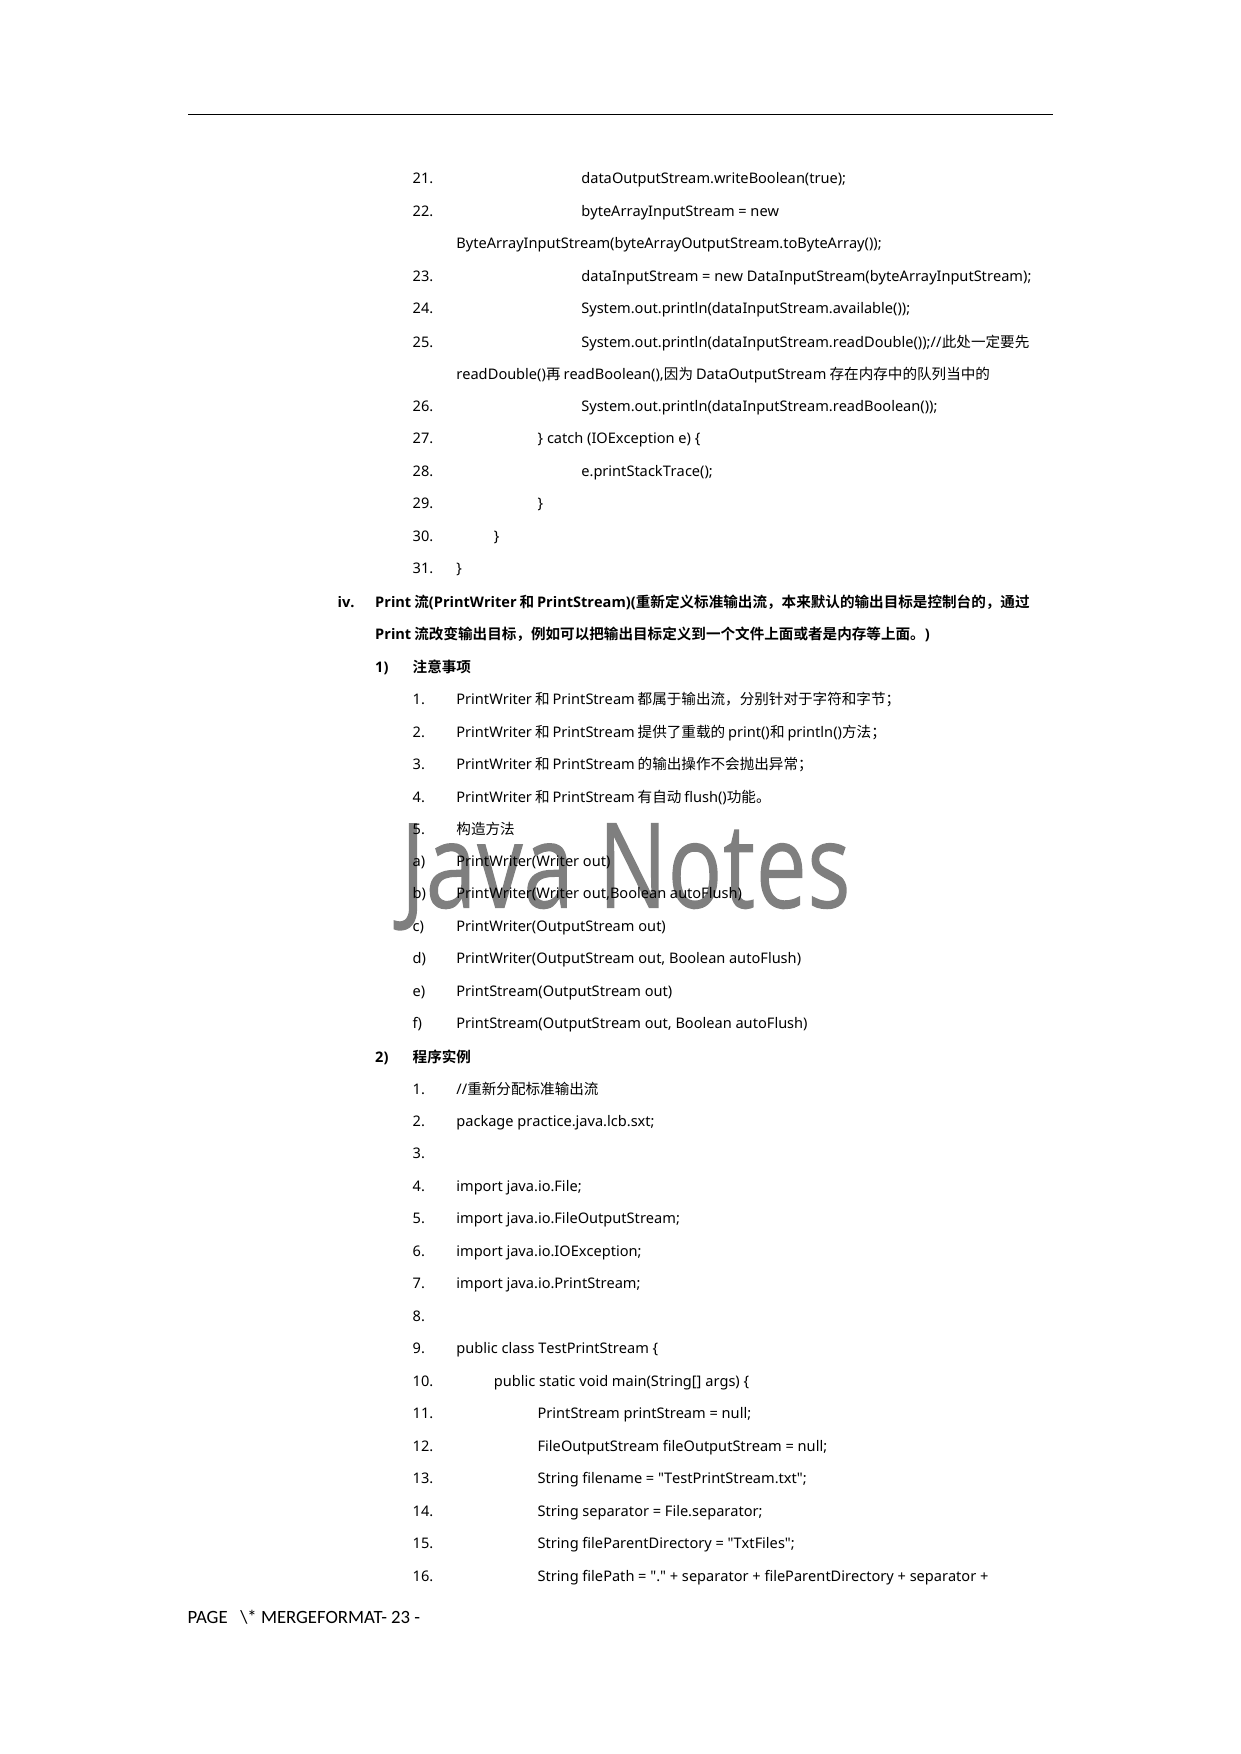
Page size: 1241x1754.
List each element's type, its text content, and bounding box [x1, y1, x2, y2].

list PrintWriter和PrintStream有自动flush()功能。 [412, 779, 1053, 812]
list e.printStackTrace(); [412, 454, 1053, 487]
list dataInputStream = new DataInputStream(byteArrayInputStream); [412, 259, 1053, 292]
list PrintStream(OutputStream out) [412, 974, 1053, 1007]
list } catch (IOException e) { [412, 422, 1053, 454]
list package practice.java.lcb.sxt; [412, 1104, 1053, 1137]
list PrintWriter(OutputStream out, Boolean autoFlush) [412, 942, 1053, 974]
list PrintWriter和PrintStream的输出操作不会抛出异常； [412, 747, 1053, 779]
list PrintWriter(Writer out) [412, 844, 1053, 877]
list System.out.println(dataInputStream.readBoolean()); [412, 389, 1053, 422]
list } [412, 519, 1053, 552]
list PrintStream(OutputStream out, Boolean autoFlush) [412, 1007, 1053, 1039]
list PrintWriter(OutputStream out) [412, 909, 1053, 942]
list 构造方法 [412, 812, 1053, 844]
list PrintWriter(Writer out,Boolean autoFlush) [412, 877, 1053, 909]
list } [412, 487, 1053, 519]
list PrintWriter和PrintStream提供了重载的print()和println()方法； [412, 714, 1053, 747]
list byteArrayInputStream = new ByteArrayInputStream(byteArrayOutputStream.toByteArray()); [412, 194, 1053, 259]
list System.out.println(dataInputStream.readDouble());//此处一定要先readDouble()再readBoolean(),因为DataOutputStream存在内存中的队列当中的 [412, 324, 1053, 389]
list Print流(PrintWriter和PrintStream)(重新定义标准输出流，本来默认的输出目标是控制台的，通过Print流改变输出目标，例如可以把输出目标定义到一个文件上面或者是内存等上面。) [337, 584, 1053, 649]
list import java.io.File; [412, 1169, 1053, 1202]
list String filename = "TestPrintStream.txt"; [412, 1462, 1053, 1494]
list } [412, 552, 1053, 584]
list String fileParentDirectory = "TxtFiles"; [412, 1527, 1053, 1559]
list PrintStream printStream = null; [412, 1397, 1053, 1429]
list System.out.println(dataInputStream.available()); [412, 292, 1053, 324]
list String separator = File.separator; [412, 1494, 1053, 1527]
list 注意事项 [375, 649, 1053, 682]
list 程序实例 [375, 1039, 1053, 1072]
list FileOutputStream fileOutputStream = null; [412, 1429, 1053, 1462]
list import java.io.PrintStream; [412, 1267, 1053, 1299]
list public static void main(String[] args) { [412, 1364, 1053, 1397]
list import java.io.IOException; [412, 1234, 1053, 1267]
list dataOutputStream.writeBoolean(true); [412, 162, 1053, 194]
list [412, 1559, 1053, 1592]
list //重新分配标准输出流 [412, 1072, 1053, 1104]
list import java.io.FileOutputStream; [412, 1202, 1053, 1234]
list PrintWriter和PrintStream都属于输出流，分别针对于字符和字节； [412, 682, 1053, 714]
list public class TestPrintStream { [412, 1332, 1053, 1364]
